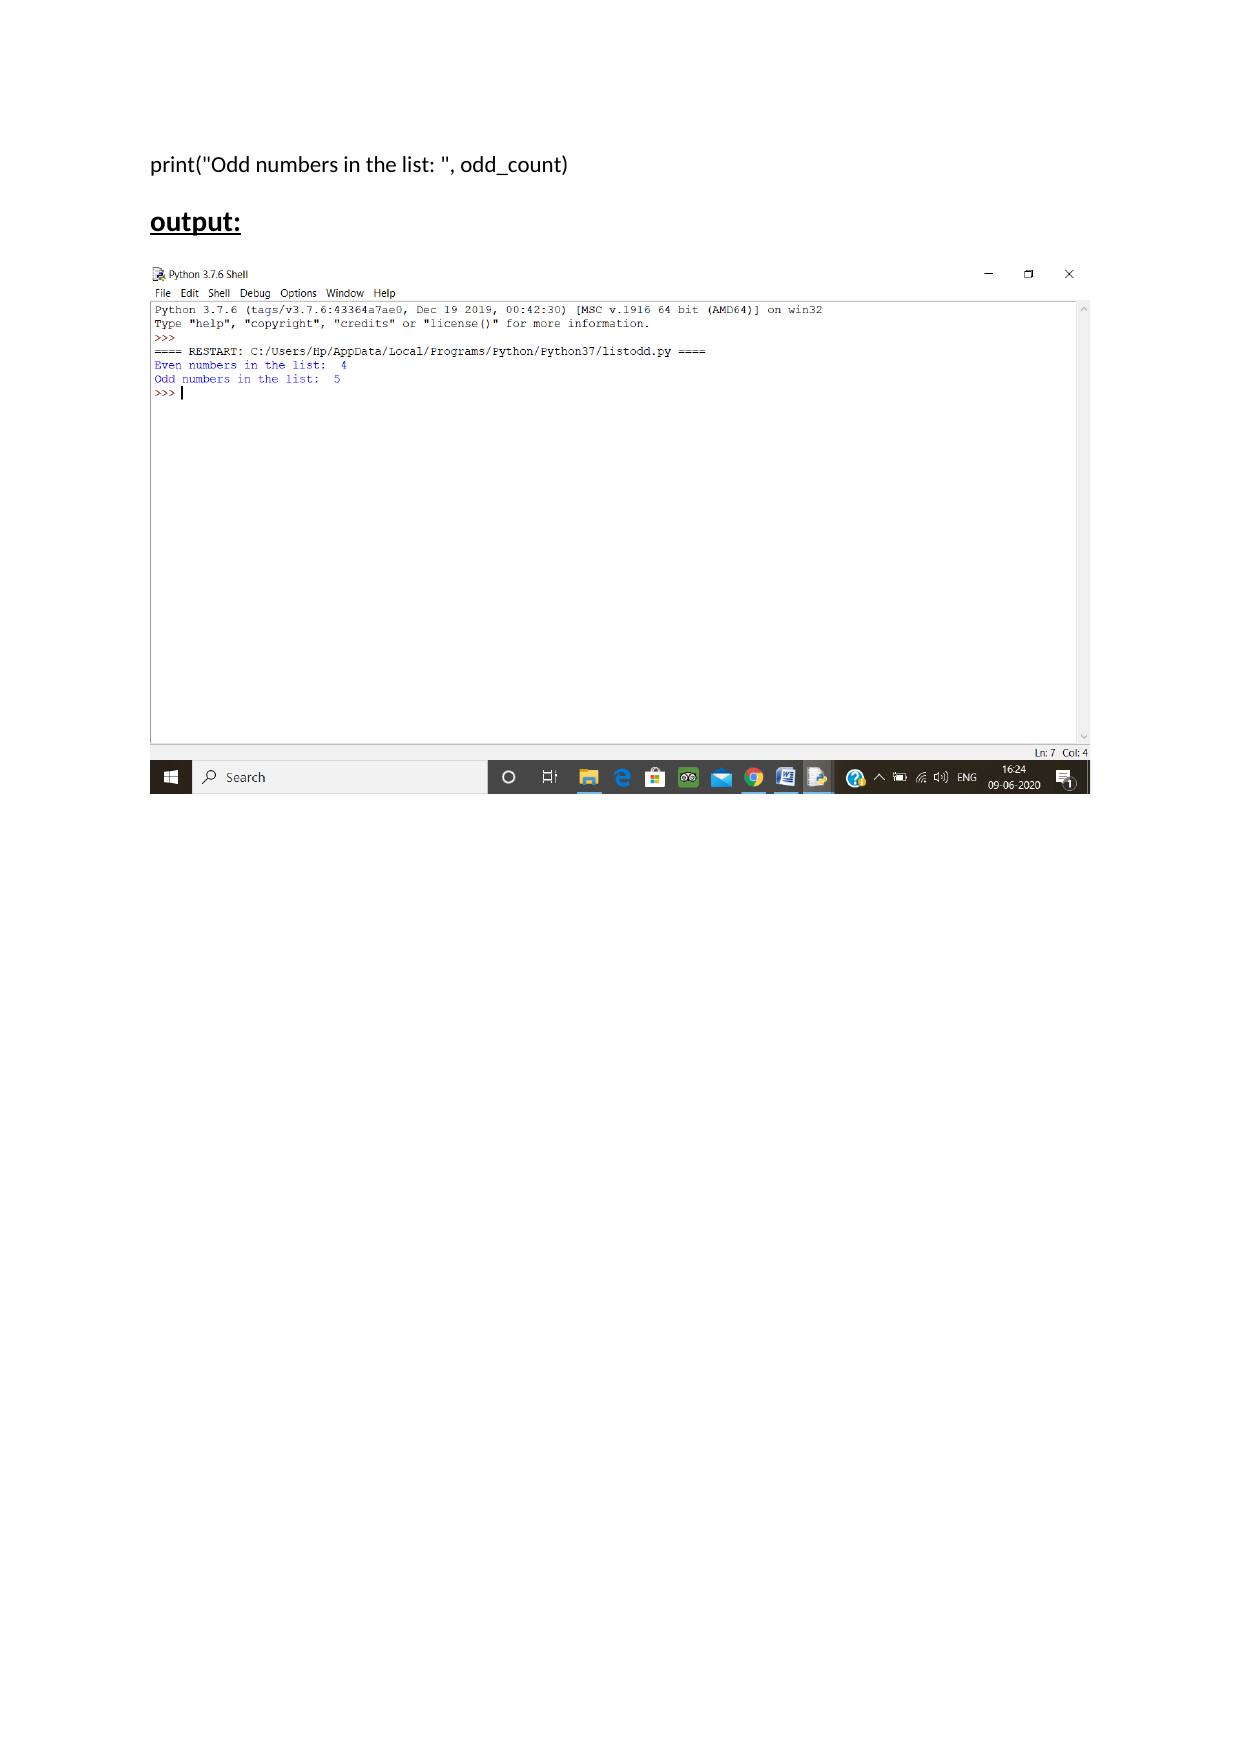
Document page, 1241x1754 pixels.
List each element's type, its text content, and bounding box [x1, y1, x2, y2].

text print("Odd numbers in the list: ", odd_count) [150, 150, 1090, 178]
text output: [150, 203, 1090, 239]
picture [150, 264, 1091, 794]
